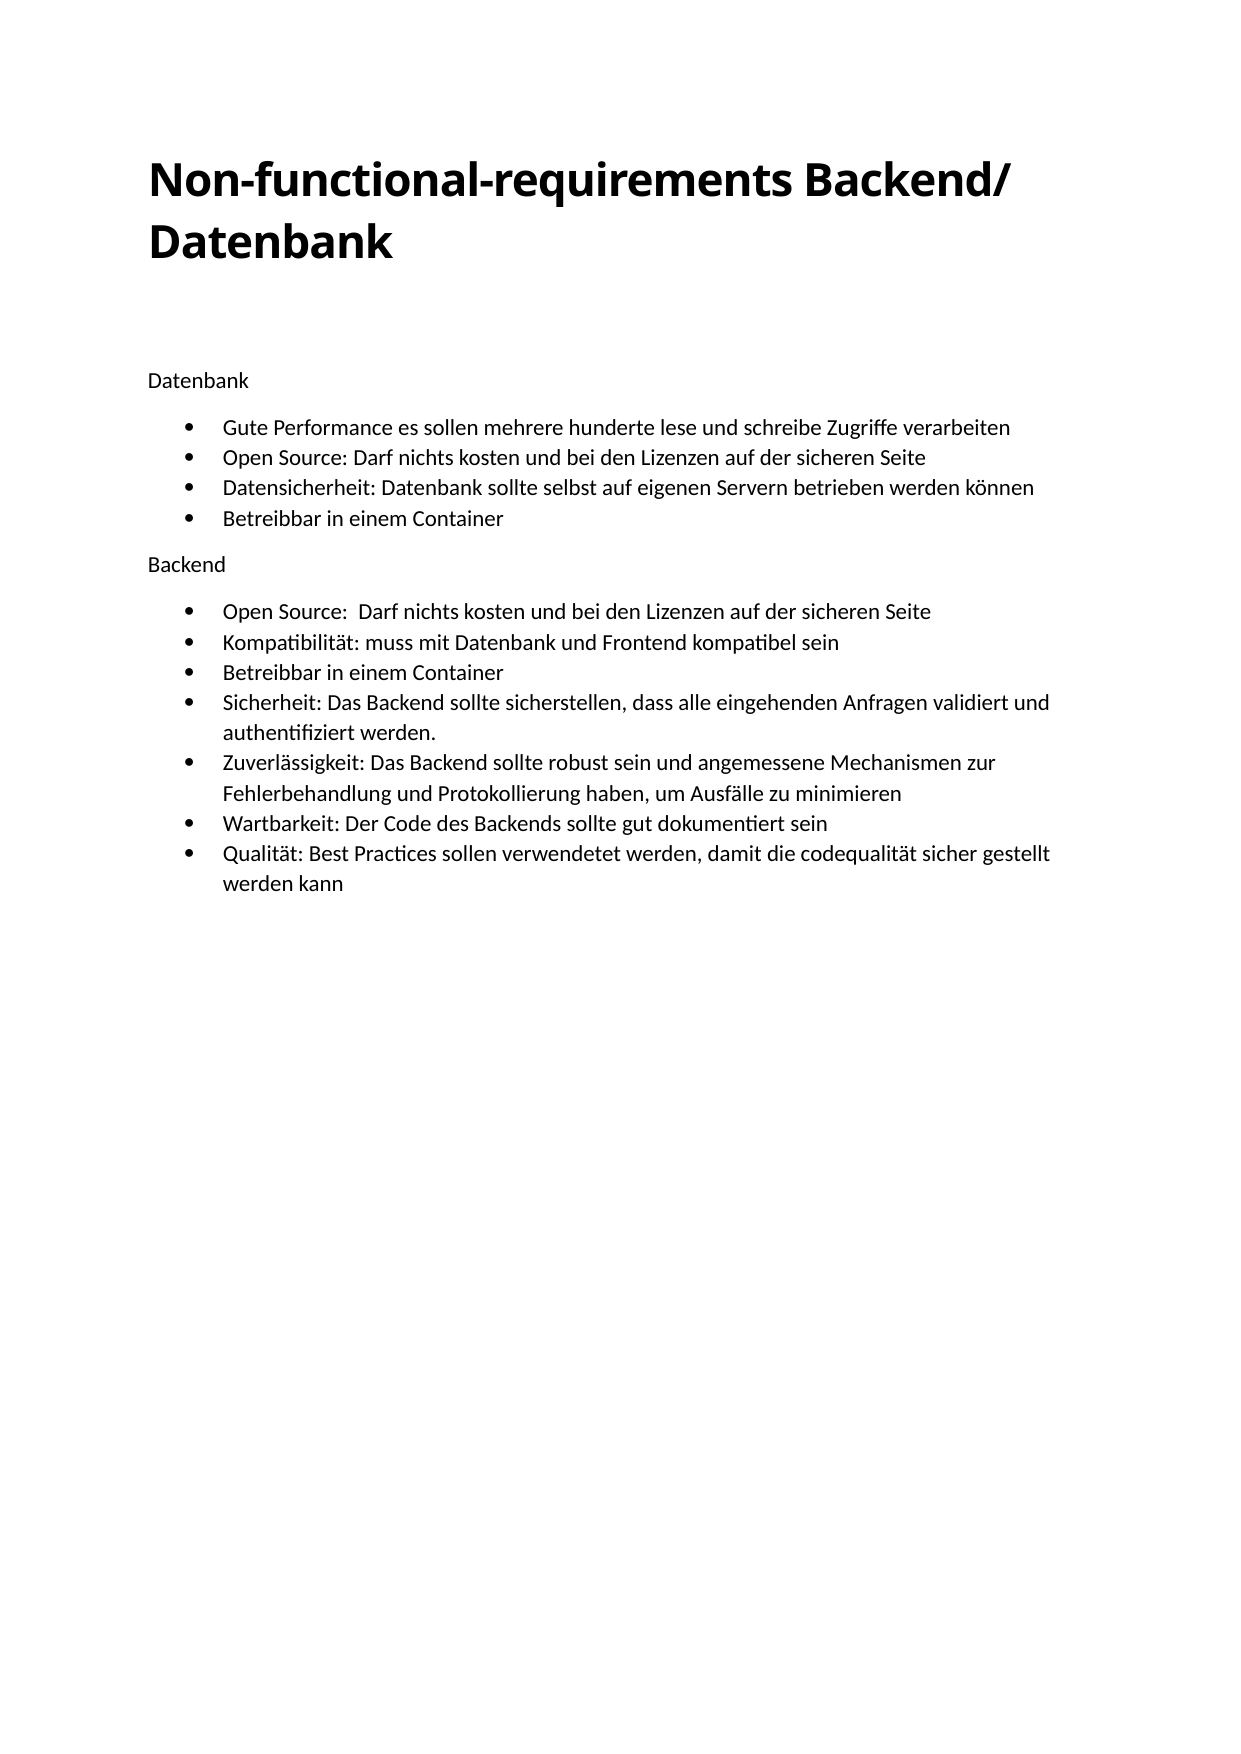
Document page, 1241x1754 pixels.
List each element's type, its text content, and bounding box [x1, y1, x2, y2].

list Wartbarkeit: Der Code des Backends sollte gut dokumentiert sein [185, 809, 1093, 837]
text Datenbank [148, 366, 1093, 394]
list Betreibbar in einem Container [185, 504, 1093, 532]
title Non-functional-requirements Backend/ Datenbank [148, 148, 1093, 272]
list Gute Performance es sollen mehrere hunderte lese und schreibe Zugriffe verarbeiten [185, 413, 1093, 441]
list Open Source: Darf nichts kosten und bei den Lizenzen auf der sicheren Seite [185, 443, 1093, 471]
list Kompatibilität: muss mit Datenbank und Frontend kompatibel sein [185, 628, 1093, 656]
list Open Source: Darf nichts kosten und bei den Lizenzen auf der sicheren Seite [185, 597, 1093, 625]
list Datensicherheit: Datenbank sollte selbst auf eigenen Servern betrieben werden können [185, 473, 1093, 501]
list Sicherheit: Das Backend sollte sicherstellen, dass alle eingehenden Anfragen validiert und authentifiziert werden. [185, 688, 1093, 746]
list Zuverlässigkeit: Das Backend sollte robust sein und angemessene Mechanismen zur Fehlerbehandlung und Protokollierung haben, um Ausfälle zu minimieren [185, 748, 1093, 807]
list Betreibbar in einem Container [185, 658, 1093, 686]
text Backend [148, 551, 1093, 578]
list Qualität: Best Practices sollen verwendetet werden, damit die codequalität sicher gestellt werden kann [185, 839, 1093, 897]
